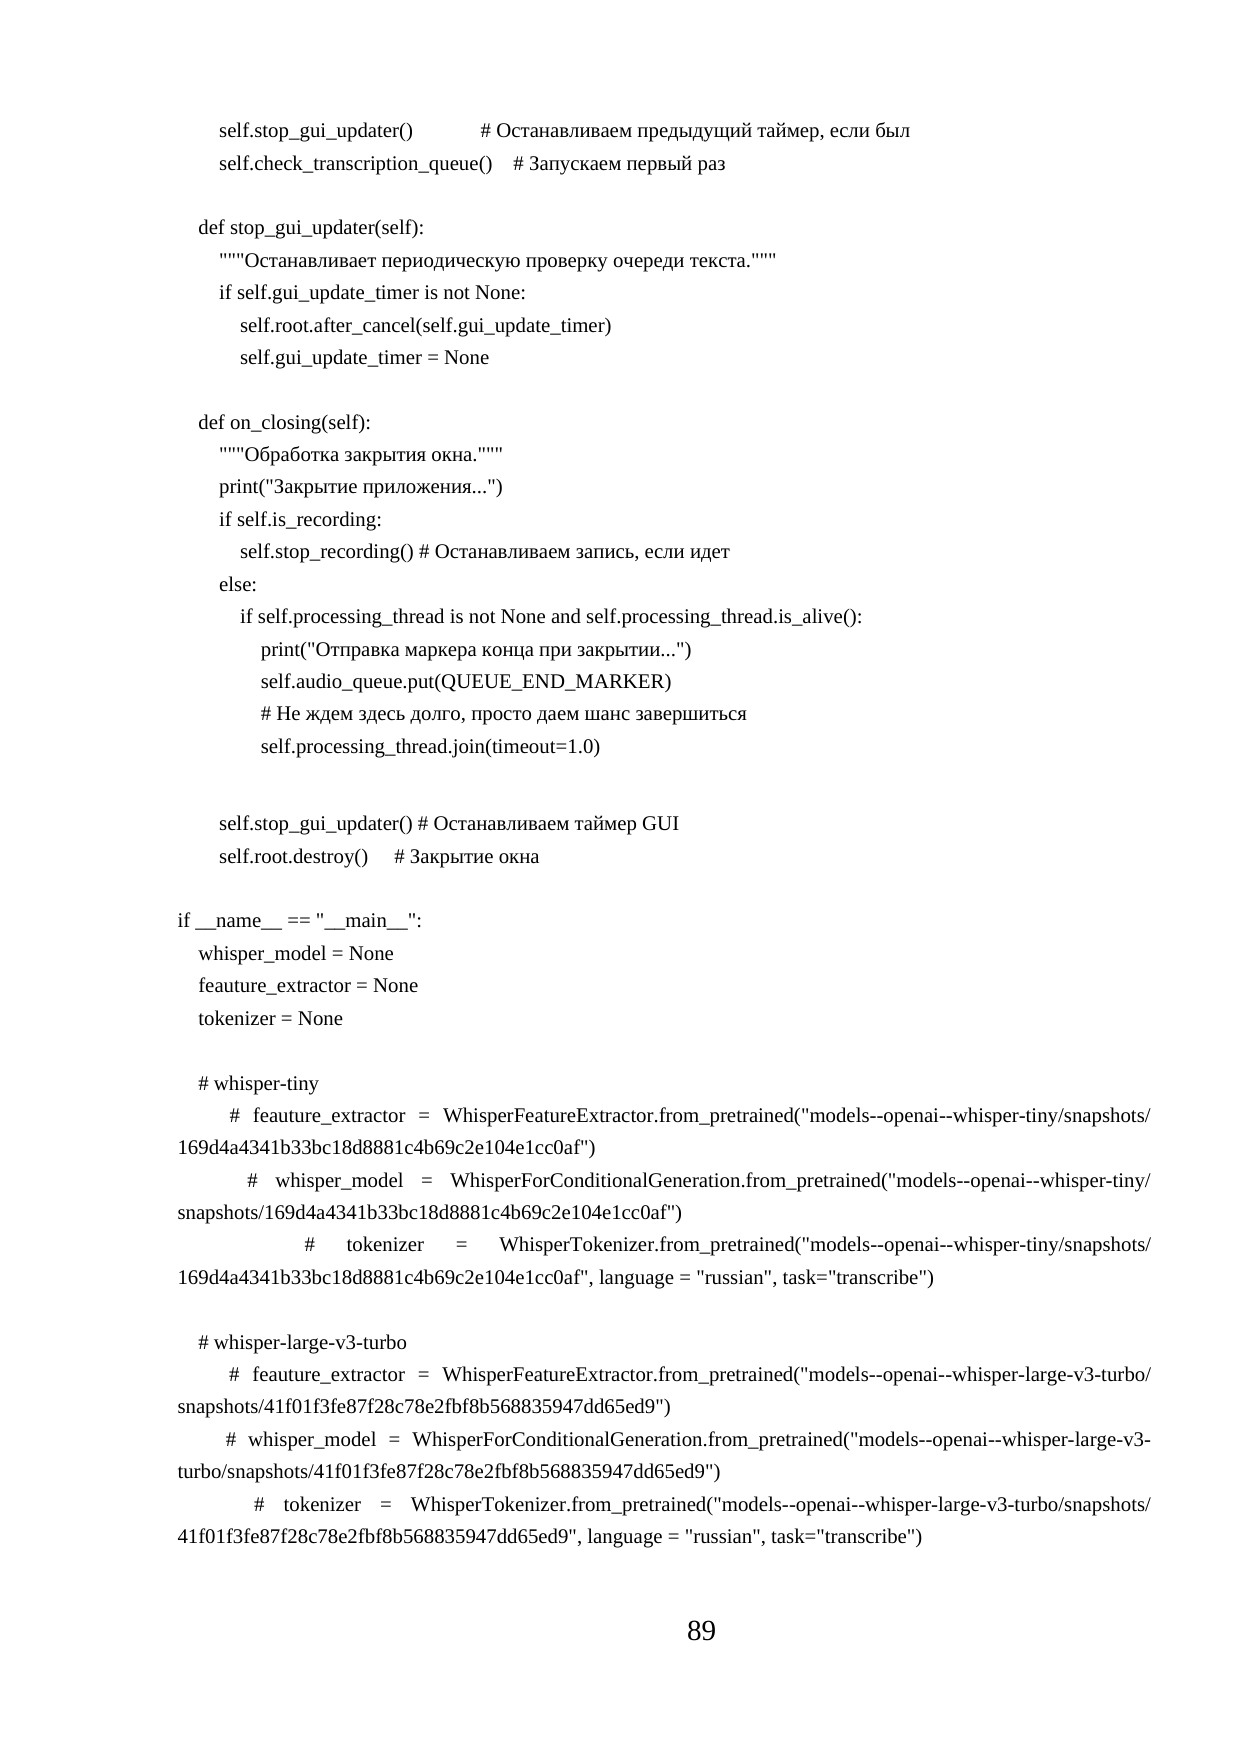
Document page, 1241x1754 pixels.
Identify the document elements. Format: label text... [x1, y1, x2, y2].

text tokenizer = None [177, 1006, 1152, 1030]
text self.root.destroy() # Закрытие окна [177, 844, 1152, 868]
text print("Отправка маркера конца при закрытии...") [177, 636, 1152, 661]
text whisper_model = None [177, 941, 1152, 965]
text if self.processing_thread is not None and self.processing_thread.is_alive(): [177, 604, 1152, 628]
text self.gui_update_timer = None [177, 345, 1152, 369]
text # whisper_model = WhisperForConditionalGeneration.from_pretrained("models--openai--whisper-tiny/snapshots/169d4a4341b33bc18d8881c4b69c2e104e1cc0af") [177, 1168, 1152, 1224]
text # feauture_extractor = WhisperFeatureExtractor.from_pretrained("models--openai--whisper-tiny/snapshots/169d4a4341b33bc18d8881c4b69c2e104e1cc0af") [177, 1103, 1152, 1159]
text self.root.after_cancel(self.gui_update_timer) [177, 312, 1152, 337]
text self.check_transcription_queue() # Запускаем первый раз [177, 151, 1152, 174]
text print("Закрытие приложения...") [177, 474, 1152, 498]
text # whisper-tiny [177, 1070, 1152, 1094]
text if self.is_recording: [177, 507, 1152, 531]
text self.stop_gui_updater() # Останавливаем предыдущий таймер, если был [177, 118, 1152, 142]
text self.stop_recording() # Останавливаем запись, если идет [177, 539, 1152, 563]
text if self.gui_update_timer is not None: [177, 280, 1152, 304]
text # whisper-large-v3-turbo [177, 1329, 1152, 1354]
text self.audio_queue.put(QUEUE_END_MARKER) [177, 669, 1152, 693]
text """Обработка закрытия окна.""" [177, 442, 1152, 466]
text # whisper_model = WhisperForConditionalGeneration.from_pretrained("models--openai--whisper-large-v3-turbo/snapshots/41f01f3fe87f28c78e2fbf8b568835947dd65ed9") [177, 1427, 1152, 1483]
text feauture_extractor = None [177, 973, 1152, 997]
text self.stop_gui_updater() # Останавливаем таймер GUI [177, 811, 1152, 835]
text """Останавливает периодическую проверку очереди текста.""" [177, 248, 1152, 272]
text # tokenizer = WhisperTokenizer.from_pretrained("models--openai--whisper-large-v3-turbo/snapshots/41f01f3fe87f28c78e2fbf8b568835947dd65ed9", language = "russian", task="transcribe") [177, 1492, 1152, 1548]
text def stop_gui_updater(self): [177, 215, 1152, 239]
text # tokenizer = WhisperTokenizer.from_pretrained("models--openai--whisper-tiny/snapshots/169d4a4341b33bc18d8881c4b69c2e104e1cc0af", language = "russian", task="transcribe") [177, 1232, 1152, 1289]
text else: [177, 572, 1152, 596]
text if __name__ == "__main__": [177, 908, 1152, 932]
text # Не ждем здесь долго, просто даем шанс завершиться [177, 701, 1152, 725]
text def on_closing(self): [177, 410, 1152, 434]
text # feauture_extractor = WhisperFeatureExtractor.from_pretrained("models--openai--whisper-large-v3-turbo/snapshots/41f01f3fe87f28c78e2fbf8b568835947dd65ed9") [177, 1362, 1152, 1418]
text self.processing_thread.join(timeout=1.0) [177, 734, 1152, 758]
